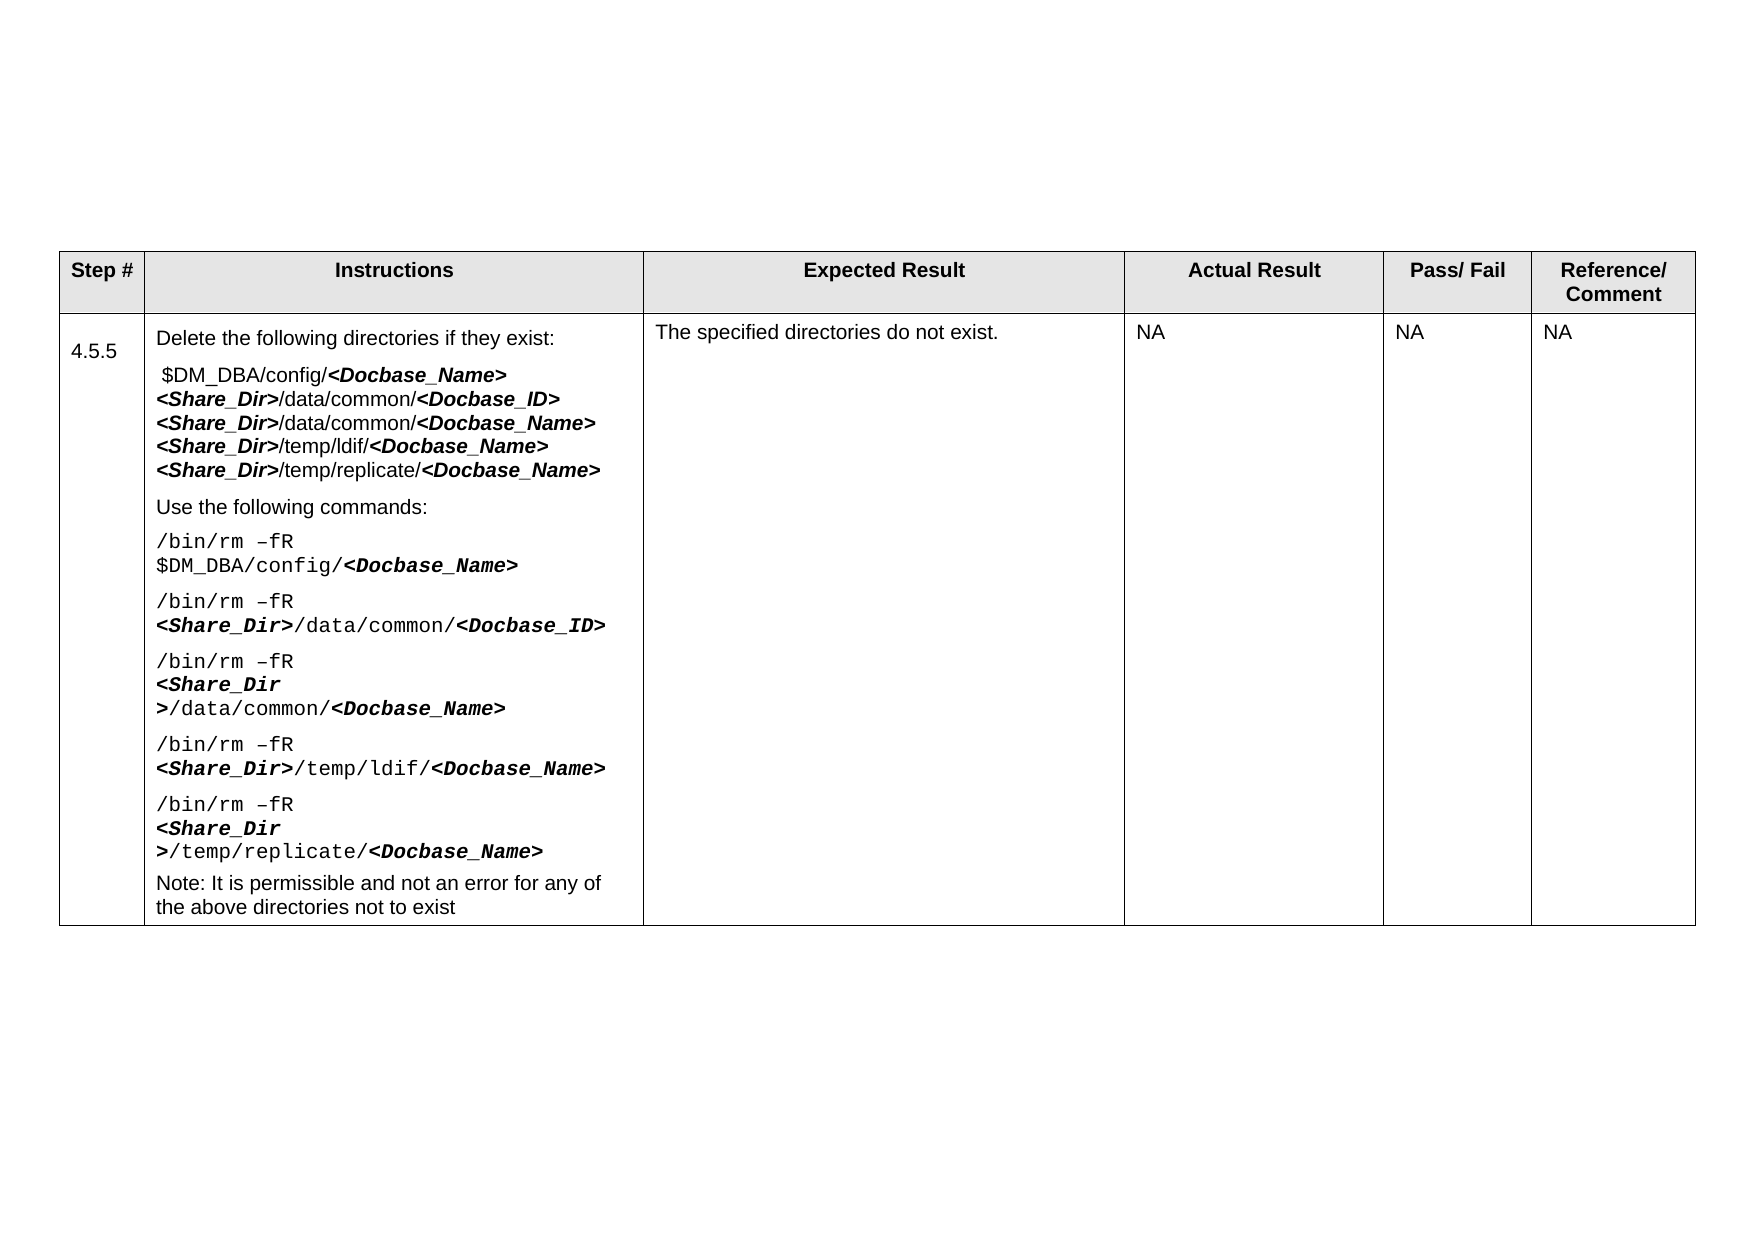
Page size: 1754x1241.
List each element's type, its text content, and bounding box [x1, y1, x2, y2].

table_cell NA [1532, 314, 1695, 925]
table_header Expected Result [644, 252, 1124, 312]
table_header Pass/ Fail [1384, 252, 1531, 312]
table_cell [60, 314, 144, 925]
table_header Step # [60, 252, 144, 312]
table_cell Delete the following directories if they exist: $DM_DBA/config/<Docbase_Name> <Share_Dir>/data/common/<Docbase_ID> <Share_Dir>/data/common/<Docbase_Name> <Share_Dir>/temp/ldif/<Docbase_Name> <Share_Dir>/temp/replicate/<Docbase_Name> Use the following commands: /bin/rm –fR $DM_DBA/config/<Docbase_Name> /bin/rm –fR <Share_Dir>/data/common/<Docbase_ID> /bin/rm –fR <Share_Dir>/data/common/<Docbase_Name> /bin/rm –fR <Share_Dir>/temp/ldif/<Docbase_Name> /bin/rm –fR <Share_Dir>/temp/replicate/<Docbase_Name> Note: It is permissible and not an error for any of the above directories not to exist [145, 314, 643, 925]
table_cell NA [1125, 314, 1383, 925]
table_cell The specified directories do not exist. [644, 314, 1124, 925]
table_header Actual Result [1125, 252, 1383, 312]
table_cell NA [1384, 314, 1531, 925]
table_header Instructions [145, 252, 643, 312]
table_header Reference/ Comment [1532, 252, 1695, 312]
